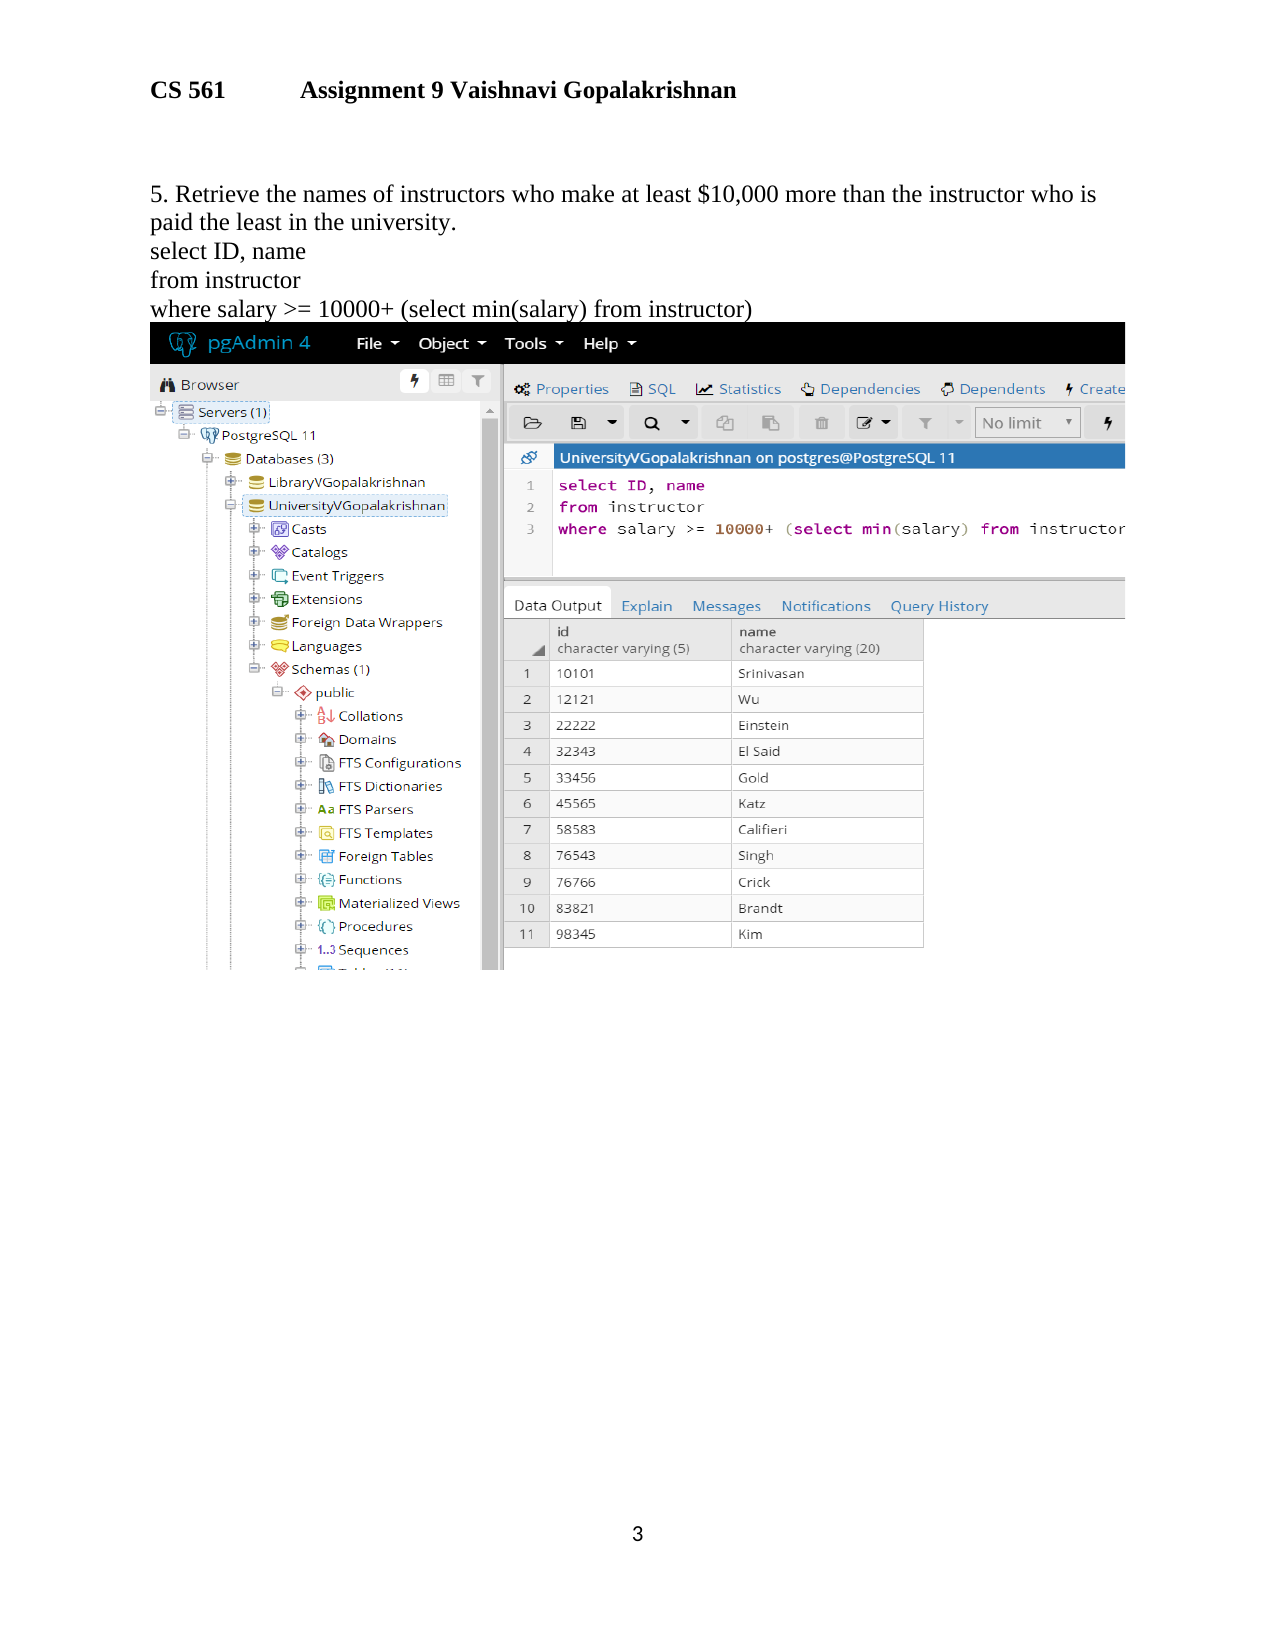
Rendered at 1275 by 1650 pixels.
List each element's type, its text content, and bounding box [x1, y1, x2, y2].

picture [150, 322, 1125, 970]
text where salary >= 10000+ (select min(salary) from instructor) [150, 294, 1125, 322]
text select ID, name [150, 236, 1125, 265]
text from instructor [150, 265, 1125, 294]
text 5. Retrieve the names of instructors who make at least $10,000 more than the instructor who is paid the least in the university. [150, 179, 1125, 236]
